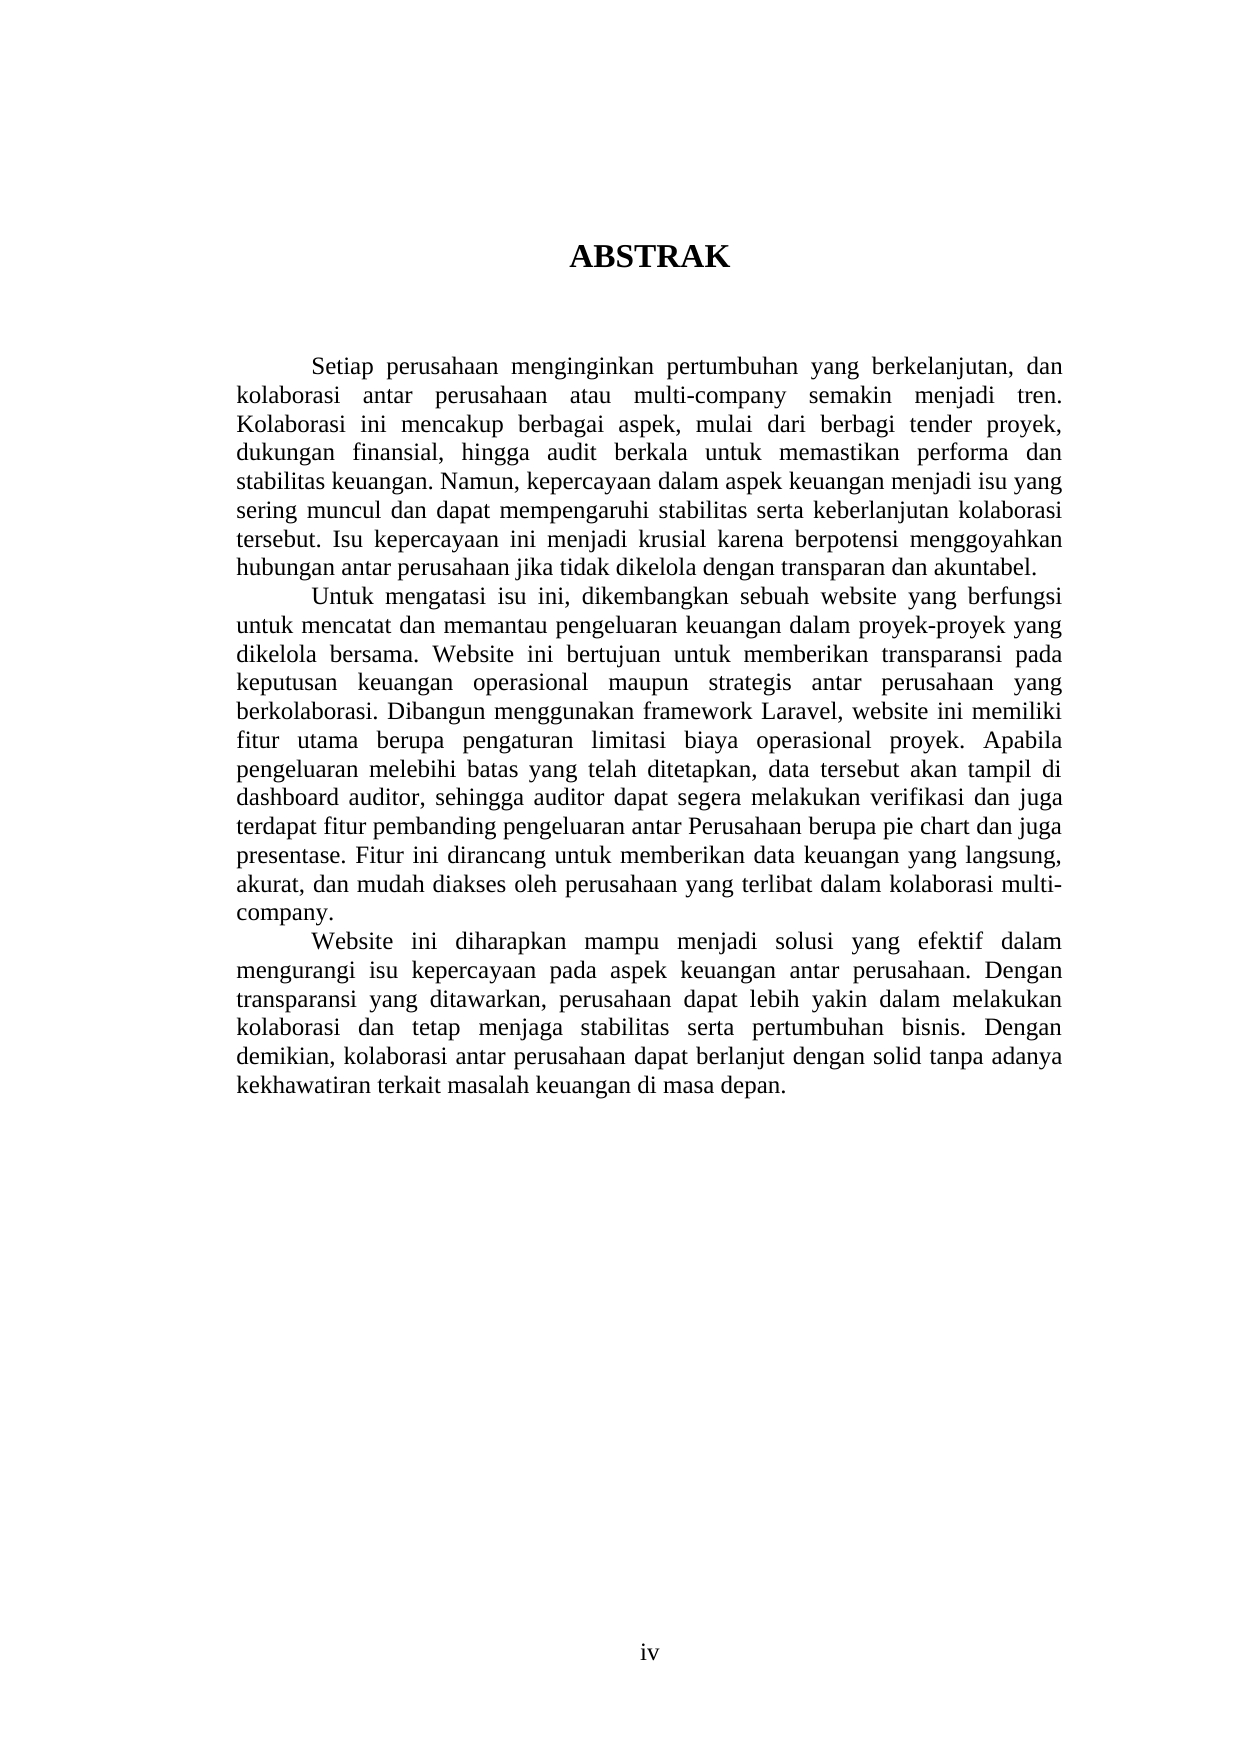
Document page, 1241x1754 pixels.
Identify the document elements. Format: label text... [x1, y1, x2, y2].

text Untuk mengatasi isu ini, dikembangkan sebuah website yang berfungsi untuk mencatat dan memantau pengeluaran keuangan dalam proyek-proyek yang dikelola bersama. Website ini bertujuan untuk memberikan transparansi pada keputusan keuangan operasional maupun strategis antar perusahaan yang berkolaborasi. Dibangun menggunakan framework Laravel, website ini memiliki fitur utama berupa pengaturan limitasi biaya operasional proyek. Apabila pengeluaran melebihi batas yang telah ditetapkan, data tersebut akan tampil di dashboard auditor, sehingga auditor dapat segera melakukan verifikasi dan juga terdapat fitur pembanding pengeluaran antar Perusahaan berupa pie chart dan juga presentase. Fitur ini dirancang untuk memberikan data keuangan yang langsung, akurat, dan mudah diakses oleh perusahaan yang terlibat dalam kolaborasi multi-company. [236, 581, 1063, 926]
text ABSTRAK [236, 236, 1063, 274]
text Setiap perusahaan menginginkan pertumbuhan yang berkelanjutan, dan kolaborasi antar perusahaan atau multi-company semakin menjadi tren. Kolaborasi ini mencakup berbagai aspek, mulai dari berbagi tender proyek, dukungan finansial, hingga audit berkala untuk memastikan performa dan stabilitas keuangan. Namun, kepercayaan dalam aspek keuangan menjadi isu yang sering muncul dan dapat mempengaruhi stabilitas serta keberlanjutan kolaborasi tersebut. Isu kepercayaan ini menjadi krusial karena berpotensi menggoyahkan hubungan antar perusahaan jika tidak dikelola dengan transparan dan akuntabel. [236, 351, 1063, 581]
text Website ini diharapkan mampu menjadi solusi yang efektif dalam mengurangi isu kepercayaan pada aspek keuangan antar perusahaan. Dengan transparansi yang ditawarkan, perusahaan dapat lebih yakin dalam melakukan kolaborasi dan tetap menjaga stabilitas serta pertumbuhan bisnis. Dengan demikian, kolaborasi antar perusahaan dapat berlanjut dengan solid tanpa adanya kekhawatiran terkait masalah keuangan di masa depan. [236, 926, 1063, 1099]
